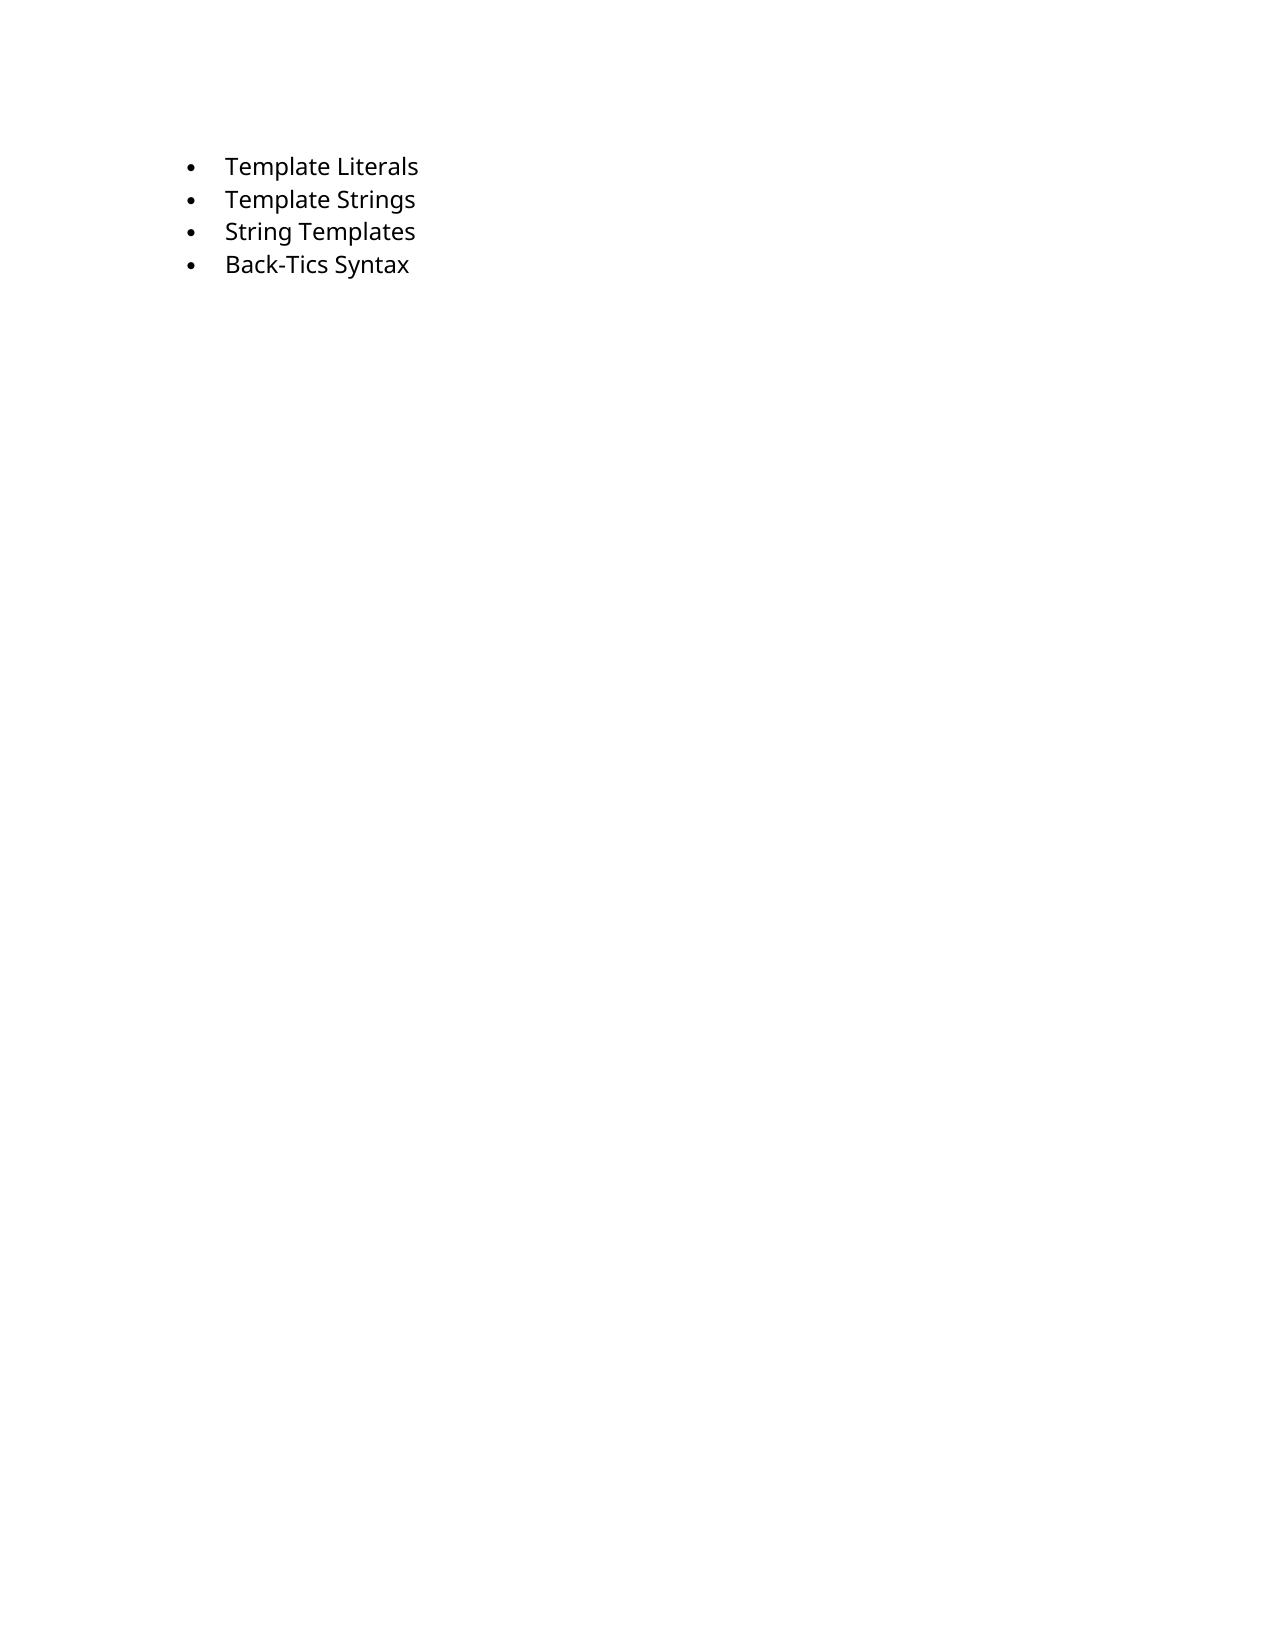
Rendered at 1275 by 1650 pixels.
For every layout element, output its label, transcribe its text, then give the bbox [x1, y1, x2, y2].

list String Templates [187, 215, 1125, 248]
list Template Literals [187, 150, 1125, 183]
list Template Strings [187, 183, 1125, 215]
list Back-Tics Syntax [187, 248, 1125, 280]
